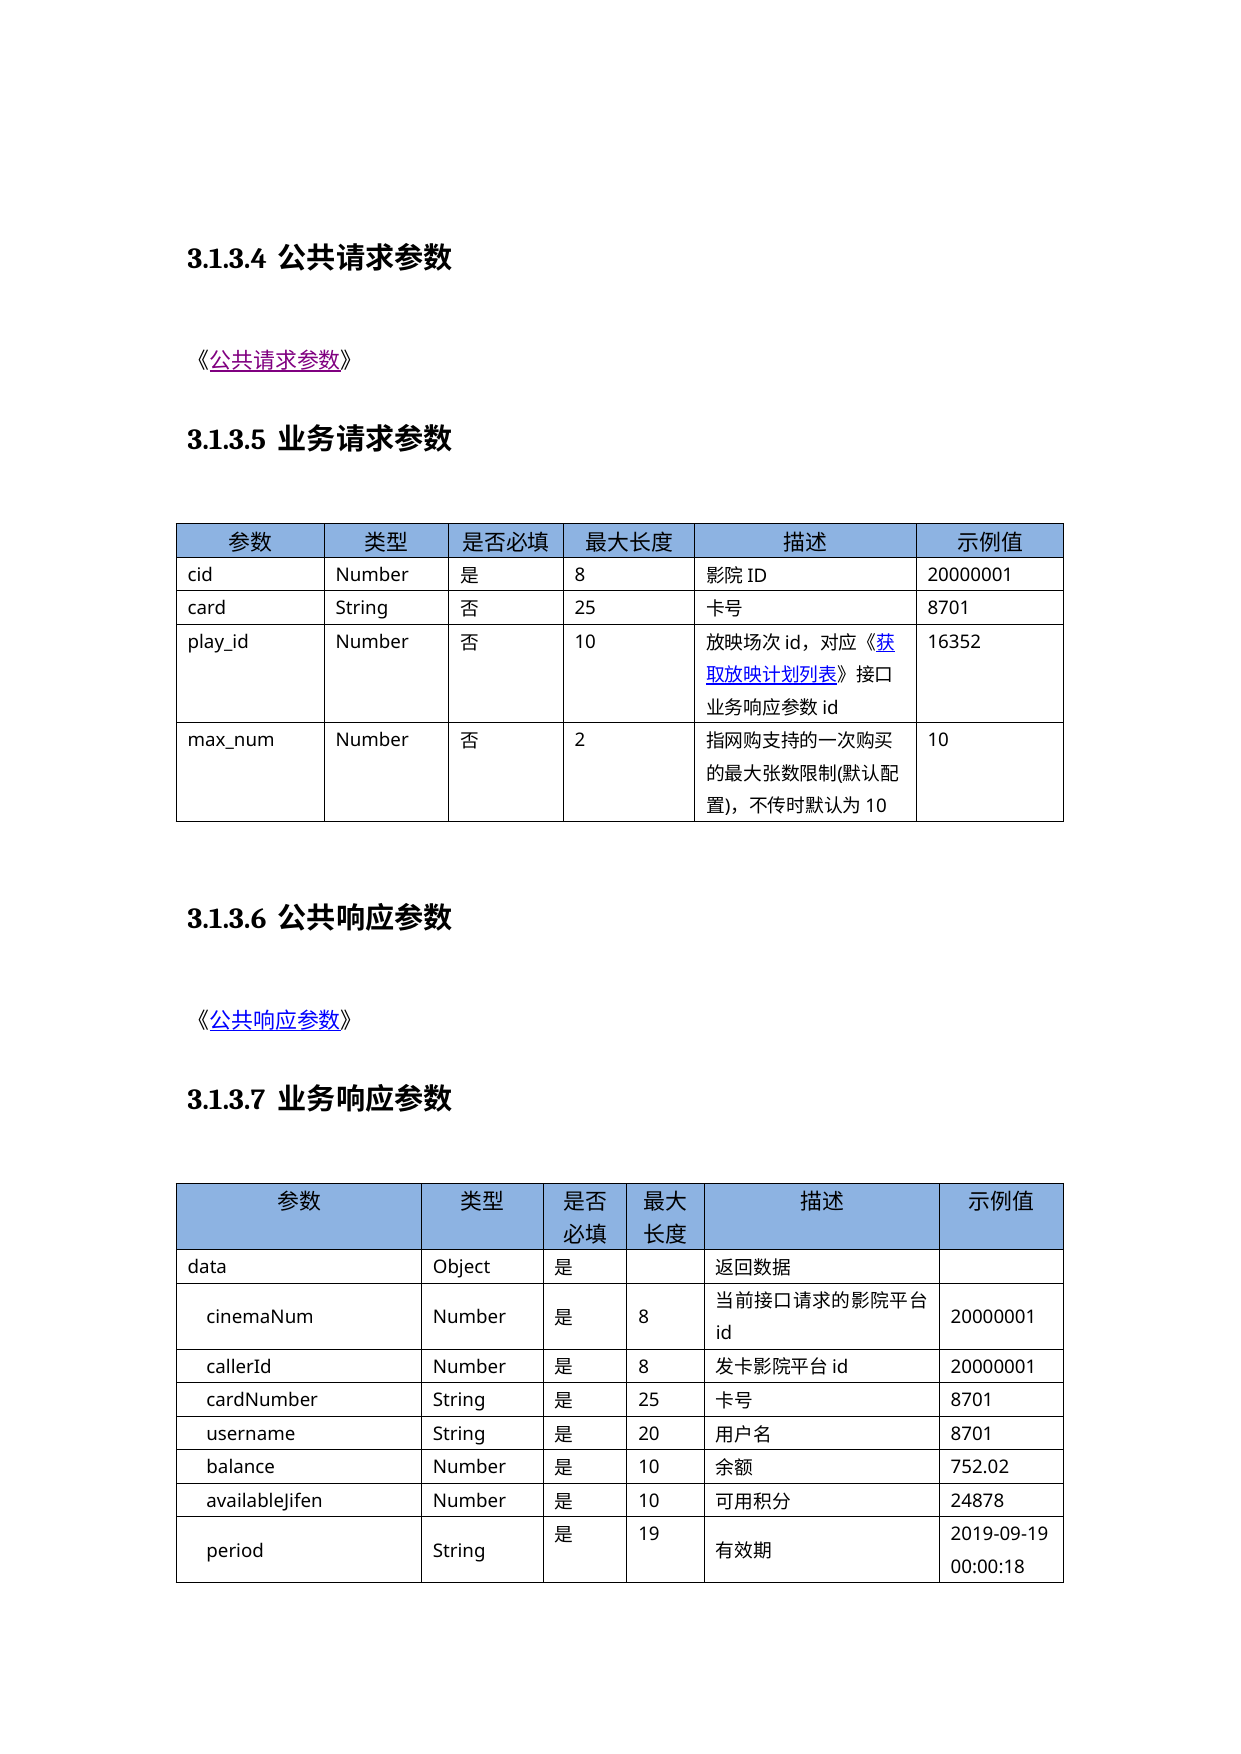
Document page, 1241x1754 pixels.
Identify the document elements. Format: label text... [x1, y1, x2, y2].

table_cell cid [177, 558, 324, 590]
table_cell 否 [449, 591, 563, 624]
table_cell 8701 [940, 1383, 1063, 1416]
table_cell 发卡影院平台id [705, 1350, 939, 1382]
table_header 参数 [177, 524, 324, 557]
table_cell 是 [544, 1517, 626, 1582]
table_cell 25 [627, 1383, 704, 1416]
table_cell 返回数据 [705, 1250, 939, 1282]
table_cell card [177, 591, 324, 624]
table_cell 8701 [917, 591, 1063, 624]
table_header 示例值 [940, 1184, 1063, 1249]
table_cell String [422, 1517, 543, 1582]
table_header 类型 [325, 524, 448, 557]
table_cell 2019-09-19 00:00:18 [940, 1517, 1063, 1582]
table_cell String [422, 1383, 543, 1416]
text 《公共请求参数》 [187, 342, 1053, 375]
table_cell 是 [544, 1450, 626, 1483]
table_header 描述 [695, 524, 916, 557]
table_cell Number [325, 625, 448, 722]
table_cell callerId [177, 1350, 421, 1382]
table_cell 放映场次id，对应《获取放映计划列表》接口业务响应参数id [695, 625, 916, 722]
table_cell 是 [544, 1383, 626, 1416]
table_cell 25 [564, 591, 694, 624]
table_cell 10 [627, 1484, 704, 1516]
table_cell Number [325, 723, 448, 821]
table_cell Number [422, 1484, 543, 1516]
table_header 是否必填 [449, 524, 563, 557]
table_cell 2 [564, 723, 694, 821]
table_cell Object [422, 1250, 543, 1282]
table_cell play_id [177, 625, 324, 722]
table_cell 20000001 [940, 1350, 1063, 1382]
table_cell 有效期 [705, 1517, 939, 1582]
table_cell availableJifen [177, 1484, 421, 1516]
table_header 参数 [177, 1184, 421, 1249]
subtitle 公共请求参数 [187, 224, 1053, 289]
table_cell period [177, 1517, 421, 1582]
table_cell Number [422, 1284, 543, 1348]
table_cell 10 [564, 625, 694, 722]
table_cell cinemaNum [177, 1284, 421, 1348]
table_cell 用户名 [705, 1417, 939, 1449]
table_cell balance [177, 1450, 421, 1483]
table_cell 752.02 [940, 1450, 1063, 1483]
table_header 类型 [422, 1184, 543, 1249]
table_cell 是 [449, 558, 563, 590]
table_cell username [177, 1417, 421, 1449]
table_cell 是 [544, 1250, 626, 1282]
table_cell Number [422, 1450, 543, 1483]
table_cell cardNumber [177, 1383, 421, 1416]
table_cell 当前接口请求的影院平台id [705, 1284, 939, 1348]
table_cell 10 [917, 723, 1063, 821]
table_cell 是 [544, 1417, 626, 1449]
table_cell 19 [627, 1517, 704, 1582]
table_cell 8701 [940, 1417, 1063, 1449]
table_header 是否必填 [544, 1184, 626, 1249]
table_cell 是 [544, 1284, 626, 1348]
table_cell 8 [627, 1284, 704, 1348]
text 《公共响应参数》 [187, 1002, 1053, 1035]
table_cell max_num [177, 723, 324, 821]
subtitle 公共响应参数 [187, 883, 1053, 948]
table_cell 是 [544, 1484, 626, 1516]
table_cell 否 [449, 723, 563, 821]
table_cell 可用积分 [705, 1484, 939, 1516]
table_cell data [177, 1250, 421, 1282]
table_header 描述 [705, 1184, 939, 1249]
table_cell 20000001 [917, 558, 1063, 590]
table_cell [627, 1250, 704, 1282]
table_cell String [325, 591, 448, 624]
subtitle 业务响应参数 [187, 1064, 1053, 1129]
table_cell 8 [627, 1350, 704, 1382]
subtitle 业务请求参数 [187, 404, 1053, 469]
table_cell 卡号 [705, 1383, 939, 1416]
table_cell Number [325, 558, 448, 590]
table_header 示例值 [917, 524, 1063, 557]
table_cell 影院ID [695, 558, 916, 590]
table_cell 卡号 [695, 591, 916, 624]
table_cell 8 [564, 558, 694, 590]
table_cell 指网购支持的一次购买的最大张数限制(默认配置)，不传时默认为10 [695, 723, 916, 821]
table_cell 否 [449, 625, 563, 722]
table_cell Number [422, 1350, 543, 1382]
table_cell 20000001 [940, 1284, 1063, 1348]
table_cell String [422, 1417, 543, 1449]
table_header 最大长度 [564, 524, 694, 557]
table_header 最大长度 [627, 1184, 704, 1249]
table_cell 20 [627, 1417, 704, 1449]
table_cell 16352 [917, 625, 1063, 722]
table_cell 余额 [705, 1450, 939, 1483]
table_cell 24878 [940, 1484, 1063, 1516]
table_cell 是 [544, 1350, 626, 1382]
table_cell 10 [627, 1450, 704, 1483]
table_cell [940, 1250, 1063, 1282]
